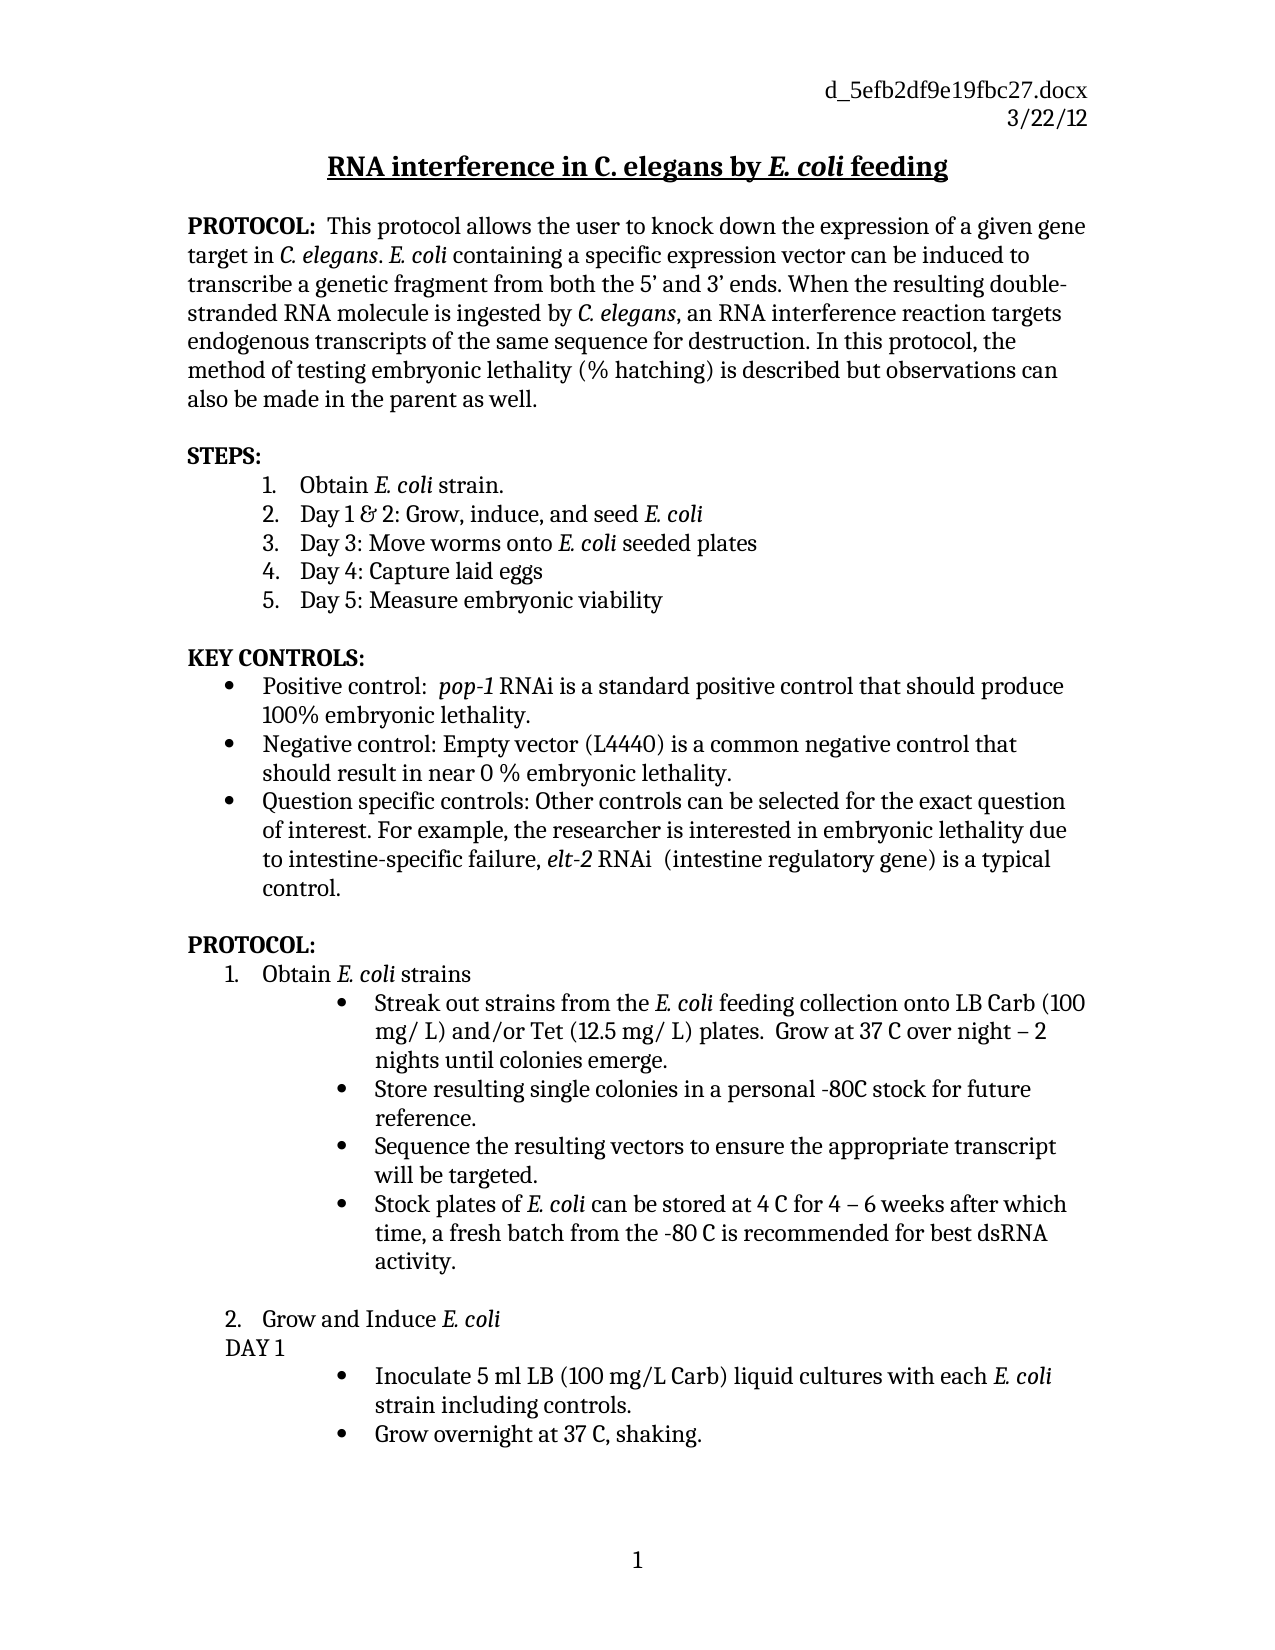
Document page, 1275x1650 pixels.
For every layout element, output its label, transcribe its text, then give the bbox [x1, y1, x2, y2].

list Day 4: Capture laid eggs [262, 557, 1087, 586]
list Question specific controls: Other controls can be selected for the exact question of interest. For example, the researcher is interested in embryonic lethality due to intestine-specific failure, elt-2 RNAi (intestine regulatory gene) is a typical control. [225, 787, 1087, 902]
list Negative control: Empty vector (L4440) is a common negative control that should result in near 0 % embryonic lethality. [225, 730, 1087, 787]
list Positive control: pop-1 RNAi is a standard positive control that should produce 100% embryonic lethality. [225, 672, 1087, 730]
text RNA interference in C. elegans by E. coli feeding [187, 150, 1087, 183]
list Day 1 & 2: Grow, induce, and seed E. coli [262, 500, 1087, 528]
text PROTOCOL: [187, 931, 1087, 960]
list Grow overnight at 37 C, shaking. [337, 1420, 1087, 1448]
list Store resulting single colonies in a personal -80C stock for future reference. [337, 1075, 1087, 1132]
text STEPS: [187, 442, 1087, 471]
list Obtain E. coli strains [225, 960, 1087, 988]
list Obtain E. coli strain. [262, 471, 1087, 500]
list Stock plates of E. coli can be stored at 4 C for 4 – 6 weeks after which time, a fresh batch from the -80 C is recommended for best dsRNA activity. [337, 1190, 1087, 1276]
list Sequence the resulting vectors to ensure the appropriate transcript will be targeted. [337, 1132, 1087, 1190]
list Streak out strains from the E. coli feeding collection onto LB Carb (100 mg/ L) and/or Tet (12.5 mg/ L) plates. Grow at 37 C over night – 2 nights until colonies emerge. [337, 988, 1087, 1075]
list Grow and Induce E. coli [225, 1305, 1087, 1333]
text KEY CONTROLS: [187, 643, 1087, 672]
list Day 3: Move worms onto E. coli seeded plates [262, 528, 1087, 557]
list Inoculate 5 ml LB (100 mg/L Carb) liquid cultures with each E. coli strain including controls. [337, 1362, 1087, 1420]
list Day 5: Measure embryonic viability [262, 586, 1087, 615]
text PROTOCOL: This protocol allows the user to knock down the expression of a given gene target in C. elegans. E. coli containing a specific expression vector can be induced to transcribe a genetic fragment from both the 5’ and 3’ ends. When the resulting double-stranded RNA molecule is ingested by C. elegans, an RNA interference reaction targets endogenous transcripts of the same sequence for destruction. In this protocol, the method of testing embryonic lethality (% hatching) is described but observations can also be made in the parent as well. [187, 212, 1087, 413]
text DAY 1 [225, 1333, 1087, 1362]
